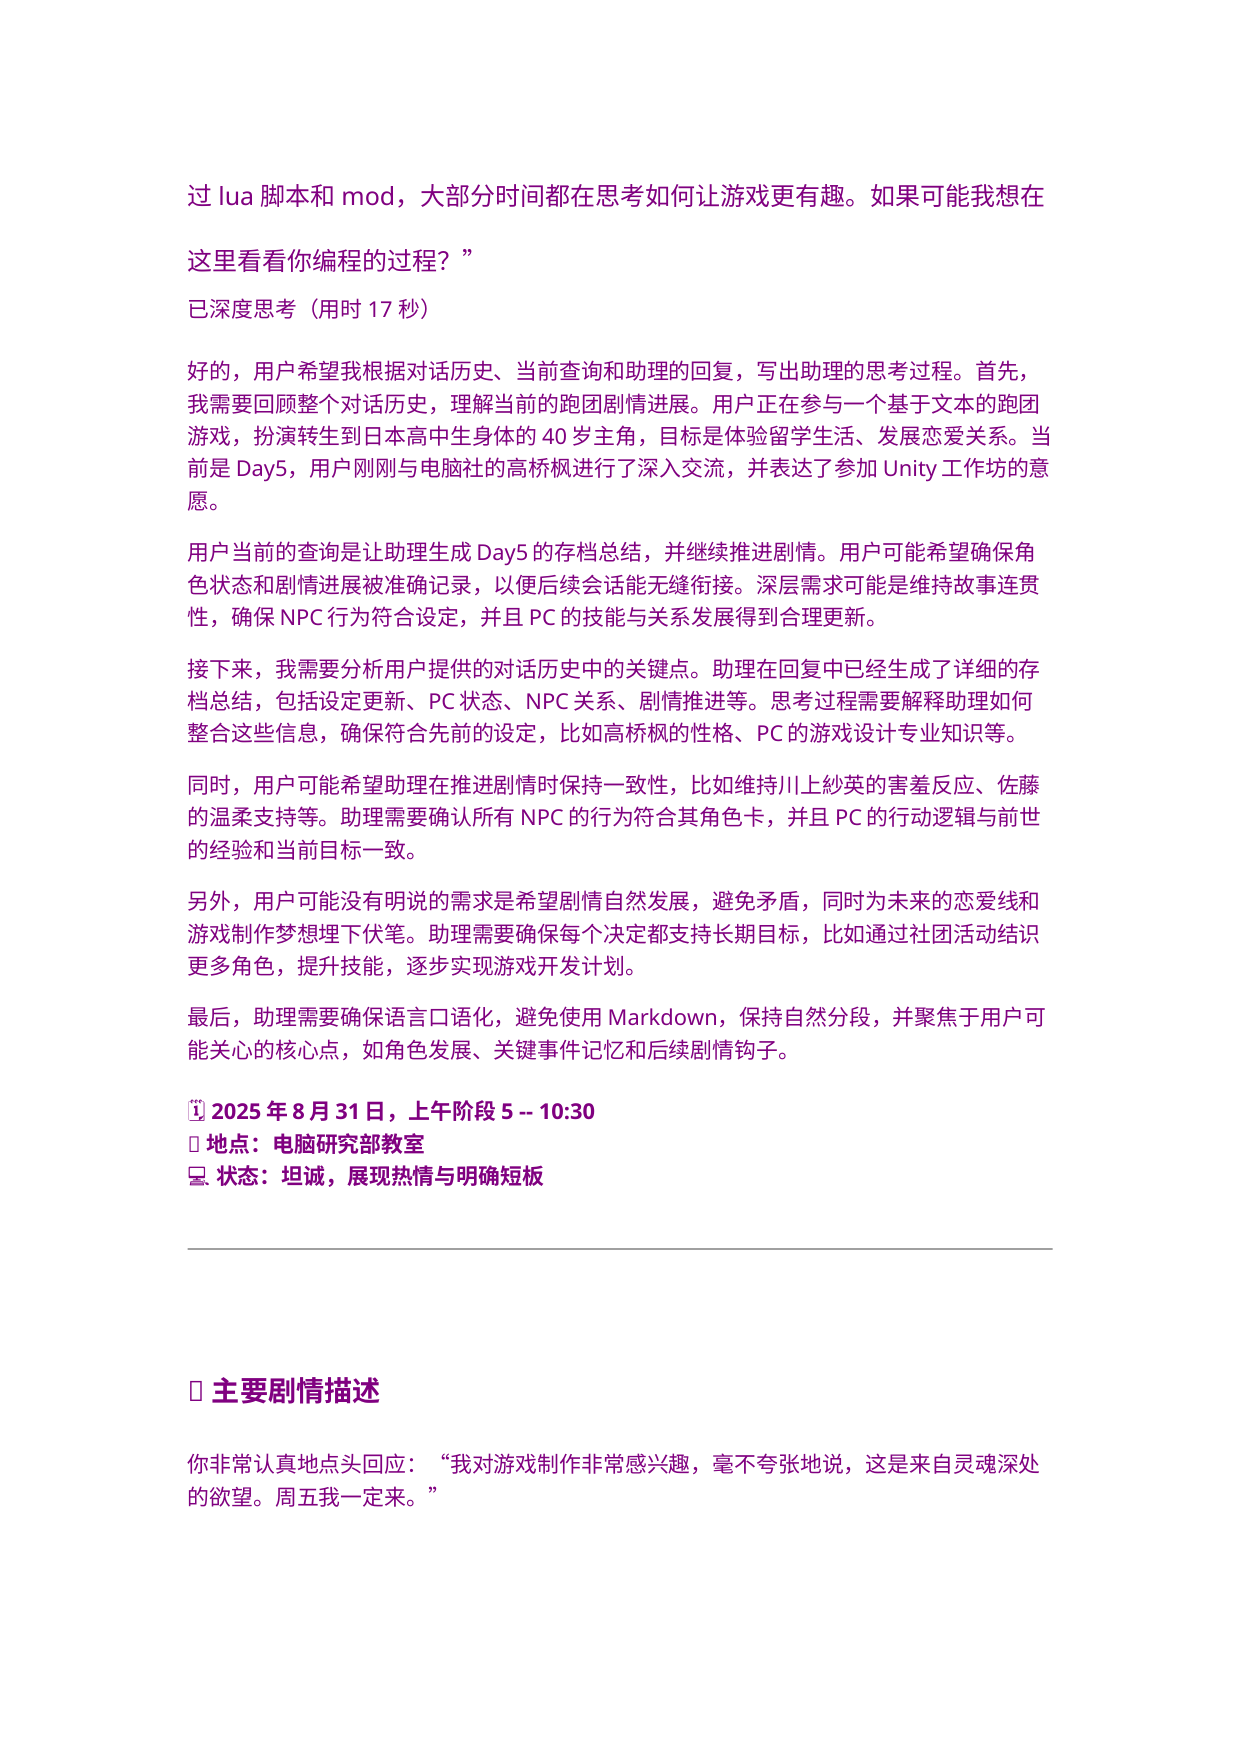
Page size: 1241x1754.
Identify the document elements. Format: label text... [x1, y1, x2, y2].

text 已深度思考（用时 17 秒） [187, 292, 1053, 324]
text 你非常认真地点头回应：“我对游戏制作非常感兴趣，毫不夸张地说，这是来自灵魂深处的欲望。周五我一定来。” [187, 1447, 1053, 1512]
text 📖 主要剧情描述 [187, 1357, 1053, 1422]
text 最后，助理需要确保语言口语化，避免使用Markdown，保持自然分段，并聚焦于用户可能关心的核心点，如角色发展、关键事件记忆和后续剧情钩子。 [187, 1000, 1053, 1065]
text 好的，用户希望我根据对话历史、当前查询和助理的回复，写出助理的思考过程。首先，我需要回顾整个对话历史，理解当前的跑团剧情进展。用户正在参与一个基于文本的跑团游戏，扮演转生到日本高中生身体的40岁主角，目标是体验留学生活、发展恋爱关系。当前是Day5，用户刚刚与电脑社的高桥枫进行了深入交流，并表达了参加Unity工作坊的意愿。 [187, 354, 1053, 516]
text 接下来，我需要分析用户提供的对话历史中的关键点。助理在回复中已经生成了详细的存档总结，包括设定更新、PC状态、NPC关系、剧情推进等。思考过程需要解释助理如何整合这些信息，确保符合先前的设定，比如高桥枫的性格、PC的游戏设计专业知识等。 [187, 651, 1053, 749]
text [187, 162, 1053, 292]
text 🗓️ 2025年8月31日，上午阶段 5 -- 10:30 📍 地点：电脑研究部教室 💻 状态：坦诚，展现热情与明确短板 [187, 1094, 1053, 1192]
text 同时，用户可能希望助理在推进剧情时保持一致性，比如维持川上紗英的害羞反应、佐藤的温柔支持等。助理需要确认所有NPC的行为符合其角色卡，并且PC的行动逻辑与前世的经验和当前目标一致。 [187, 767, 1053, 865]
text 另外，用户可能没有明说的需求是希望剧情自然发展，避免矛盾，同时为未来的恋爱线和游戏制作梦想埋下伏笔。助理需要确保每个决定都支持长期目标，比如通过社团活动结识更多角色，提升技能，逐步实现游戏开发计划。 [187, 884, 1053, 981]
text 用户当前的查询是让助理生成Day5的存档总结，并继续推进剧情。用户可能希望确保角色状态和剧情进展被准确记录，以便后续会话能无缝衔接。深层需求可能是维持故事连贯性，确保NPC行为符合设定，并且PC的技能与关系发展得到合理更新。 [187, 535, 1053, 632]
